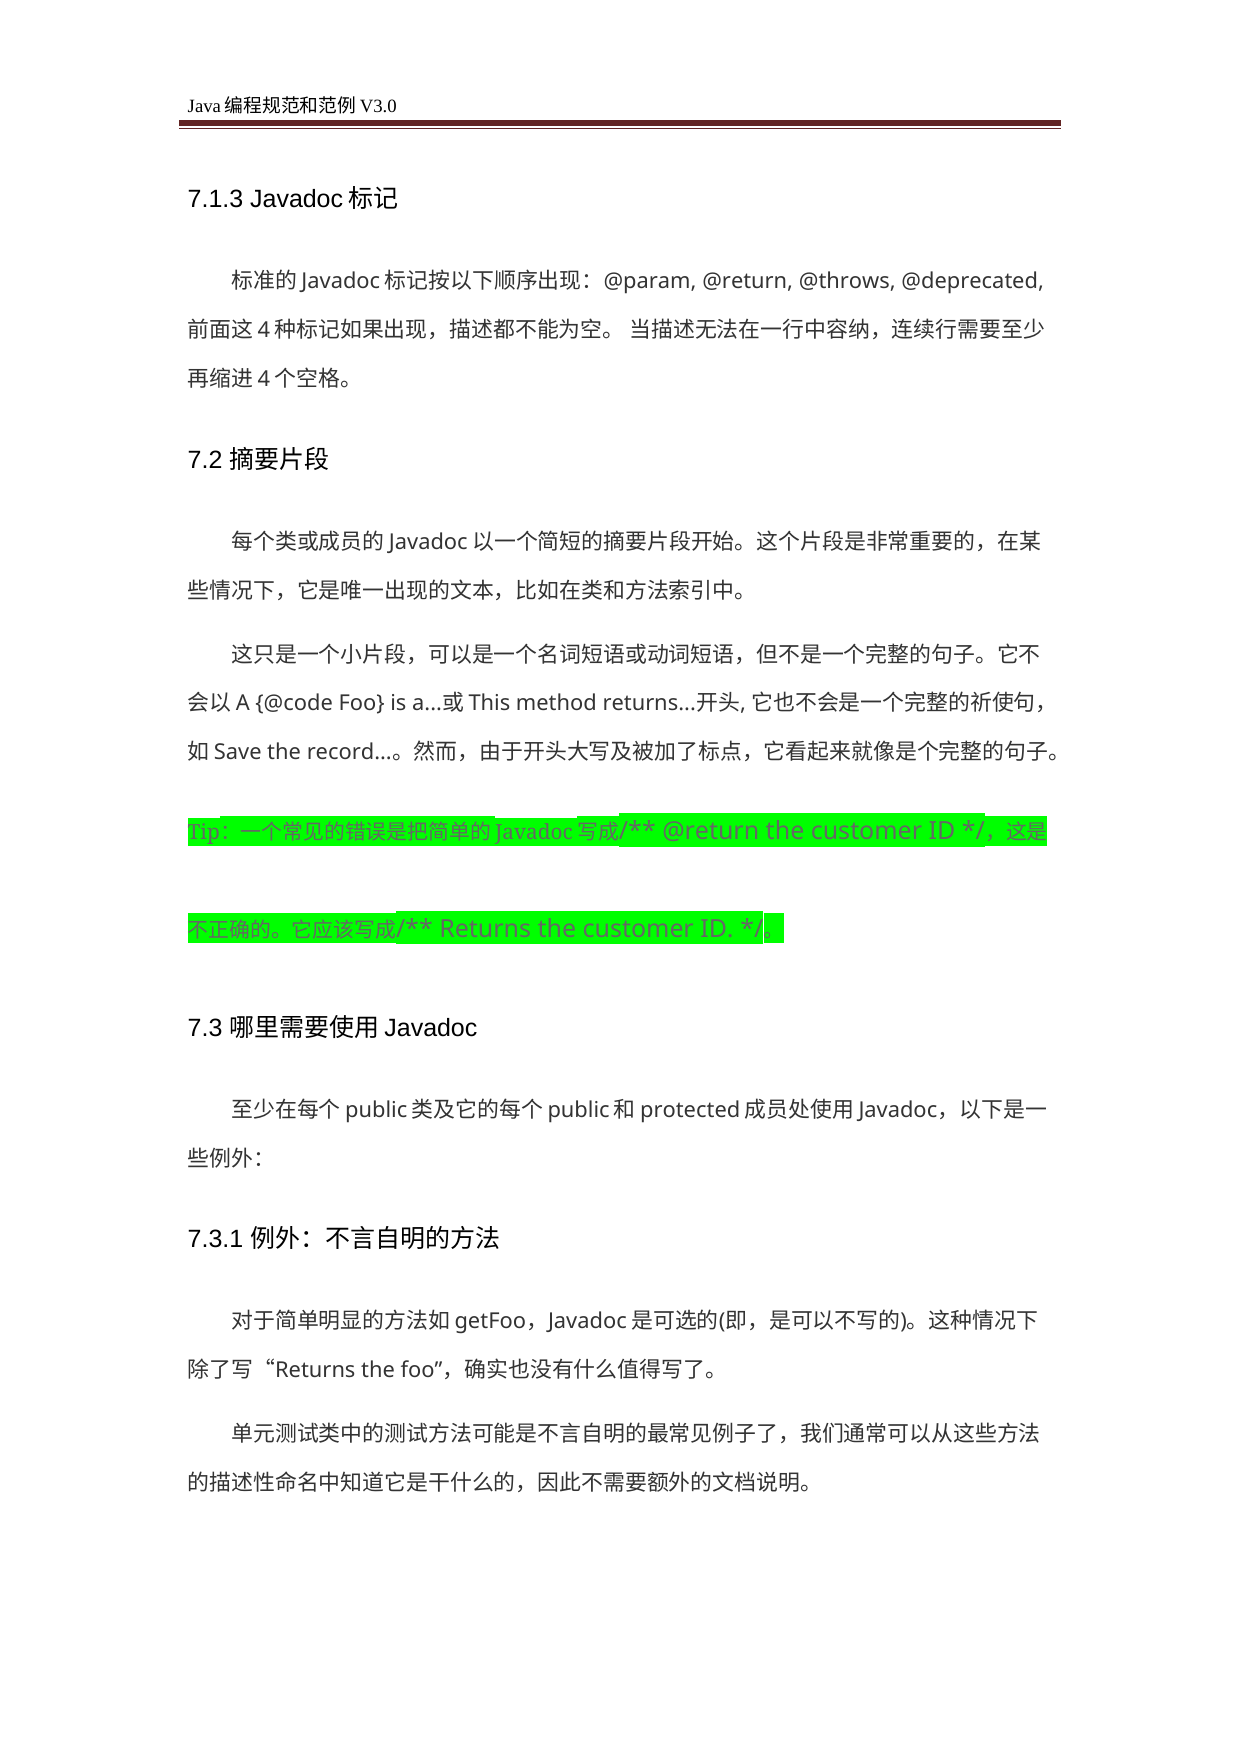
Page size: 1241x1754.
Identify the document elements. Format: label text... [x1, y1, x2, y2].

text 对于简单明显的方法如getFoo，Javadoc是可选的(即，是可以不写的)。这种情况下除了写“Returns the foo”，确实也没有什么值得写了。 [187, 1303, 1053, 1384]
text 每个类或成员的Javadoc以一个简短的摘要片段开始。这个片段是非常重要的，在某些情况下，它是唯一出现的文本，比如在类和方法索引中。 [187, 523, 1053, 605]
subtitle 7.3 哪里需要使用Javadoc [187, 993, 1053, 1058]
subtitle 7.2 摘要片段 [187, 425, 1053, 490]
text 这只是一个小片段，可以是一个名词短语或动词短语，但不是一个完整的句子。它不会以A {@code Foo} is a...或This method returns...开头, 它也不会是一个完整的祈使句，如Save the record...。然而，由于开头大写及被加了标点，它看起来就像是个完整的句子。 [187, 636, 1053, 766]
subtitle 7.3.1 例外：不言自明的方法 [187, 1204, 1053, 1269]
subtitle 7.1.3 Javadoc标记 [187, 164, 1053, 229]
text 至少在每个public类及它的每个public和protected成员处使用Javadoc，以下是一些例外： [187, 1091, 1053, 1173]
text 单元测试类中的测试方法可能是不言自明的最常见例子了，我们通常可以从这些方法的描述性命名中知道它是干什么的，因此不需要额外的文档说明。 [187, 1416, 1053, 1497]
text Tip：一个常见的错误是把简单的Javadoc写成/** @return the customer ID */，这是不正确的。它应该写成/** Returns the customer ID. */。 [187, 798, 1053, 960]
text 标准的Javadoc标记按以下顺序出现：@param, @return, @throws, @deprecated, 前面这4种标记如果出现，描述都不能为空。 当描述无法在一行中容纳，连续行需要至少再缩进4个空格。 [187, 263, 1053, 393]
